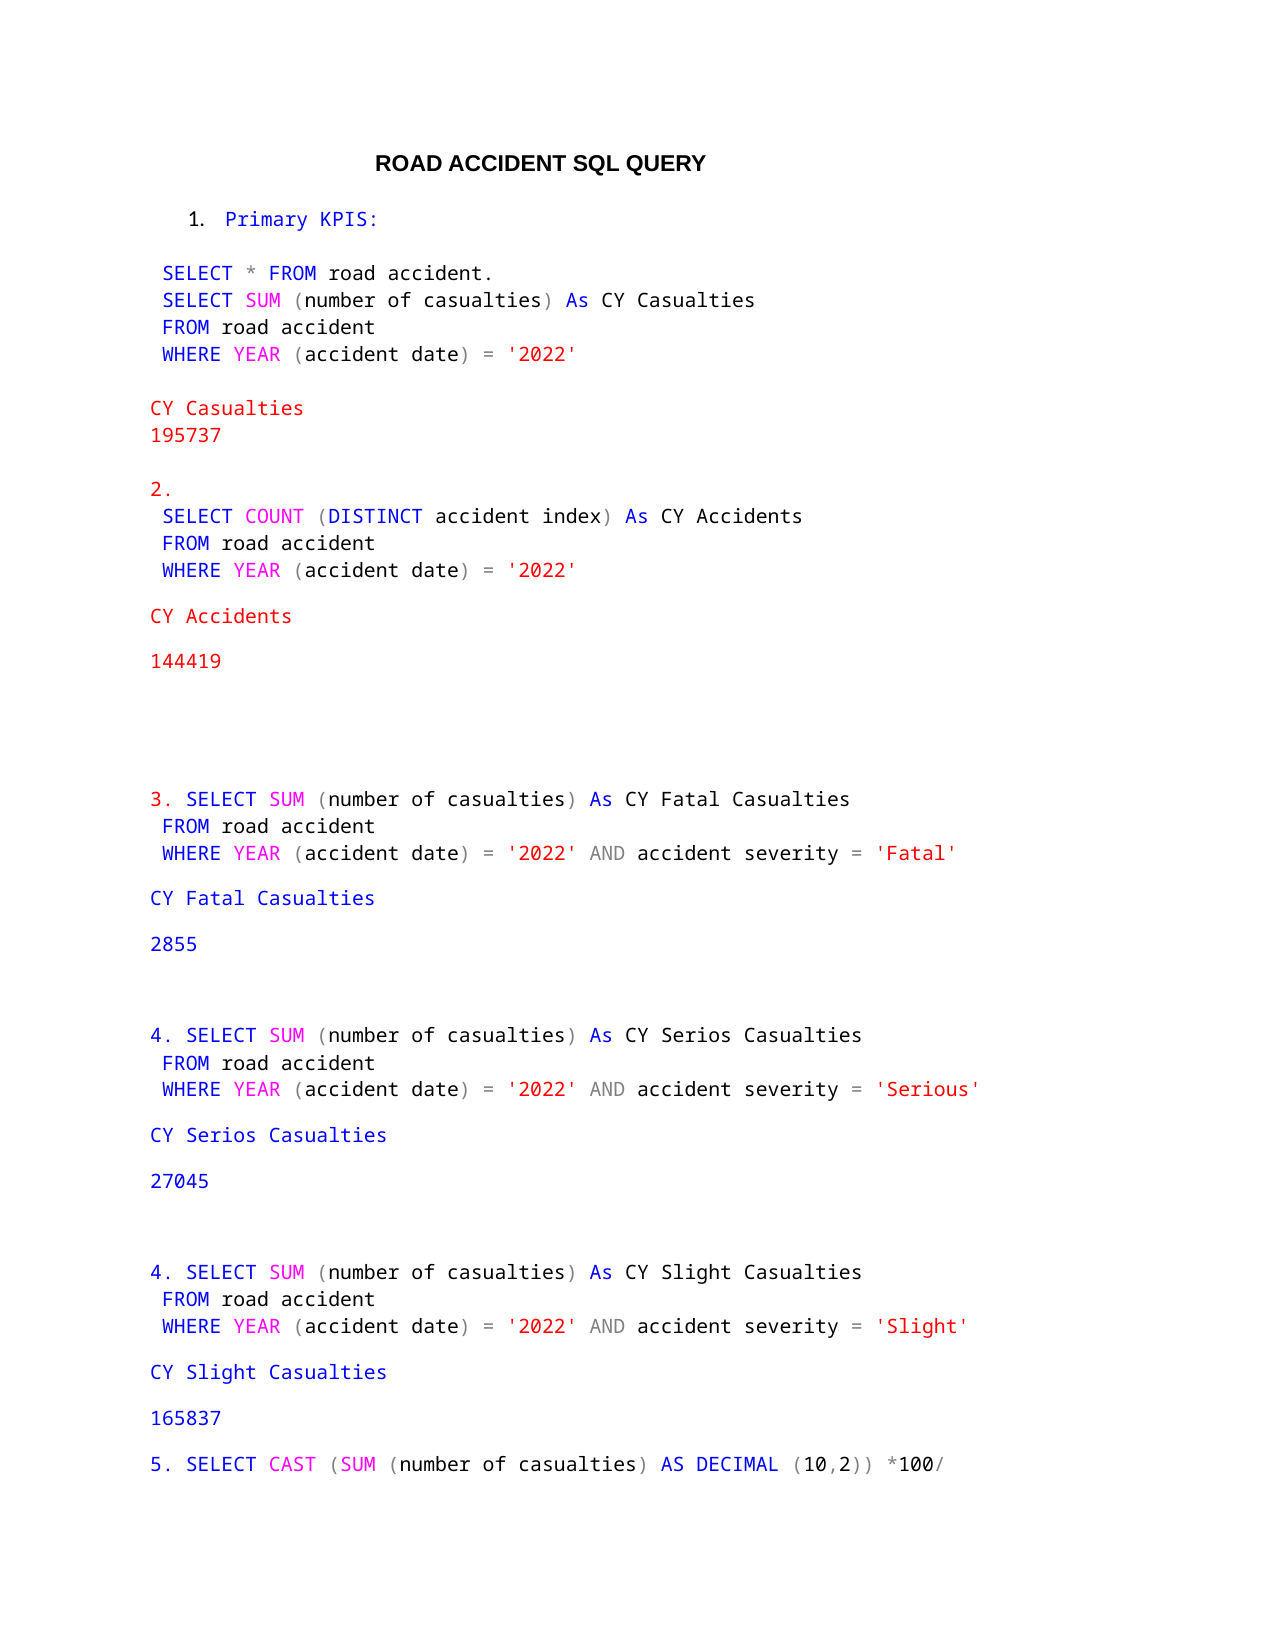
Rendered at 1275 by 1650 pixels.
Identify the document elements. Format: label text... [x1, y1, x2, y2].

text 144419 [150, 648, 1125, 675]
text FROM road accident [150, 1049, 1125, 1076]
text CY Serios Casualties [150, 1121, 1125, 1148]
text WHERE YEAR (accident date) = '2022' AND accident severity = 'Serious' [150, 1076, 1125, 1103]
text FROM road accident [150, 812, 1125, 839]
text SELECT * FROM road accident. [150, 259, 1125, 286]
text SELECT COUNT (DISTINCT accident index) As CY Accidents [150, 502, 1125, 529]
text 2855 [150, 930, 1125, 957]
text WHERE YEAR (accident date) = '2022' [150, 556, 1125, 583]
text 3. SELECT SUM (number of casualties) As CY Fatal Casualties [150, 785, 1125, 812]
text CY Casualties [150, 394, 1125, 421]
text ROAD ACCIDENT SQL QUERY [300, 150, 1125, 176]
text SELECT SUM (number of casualties) As CY Casualties [150, 286, 1125, 313]
list Primary KPIS: [187, 204, 1125, 232]
text 2. [150, 475, 1125, 502]
text WHERE YEAR (accident date) = '2022' [150, 340, 1125, 367]
text CY Slight Casualties [150, 1358, 1125, 1385]
text 195737 [150, 421, 1125, 448]
text 5. SELECT CAST (SUM (number of casualties) AS DECIMAL (10,2)) *100/ [150, 1450, 1125, 1477]
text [150, 1313, 1125, 1339]
text WHERE YEAR (accident date) = '2022' AND accident severity = 'Fatal' [150, 839, 1125, 866]
text 4. SELECT SUM (number of casualties) As CY Serios Casualties [150, 1022, 1125, 1049]
text FROM road accident [150, 529, 1125, 556]
text 165837 [150, 1404, 1125, 1431]
text 27045 [150, 1167, 1125, 1194]
text 4. SELECT SUM (number of casualties) As CY Slight Casualties [150, 1259, 1125, 1286]
text CY Fatal Casualties [150, 884, 1125, 912]
text FROM road accident [150, 313, 1125, 340]
text FROM road accident [150, 1286, 1125, 1313]
text CY Accidents [150, 602, 1125, 629]
